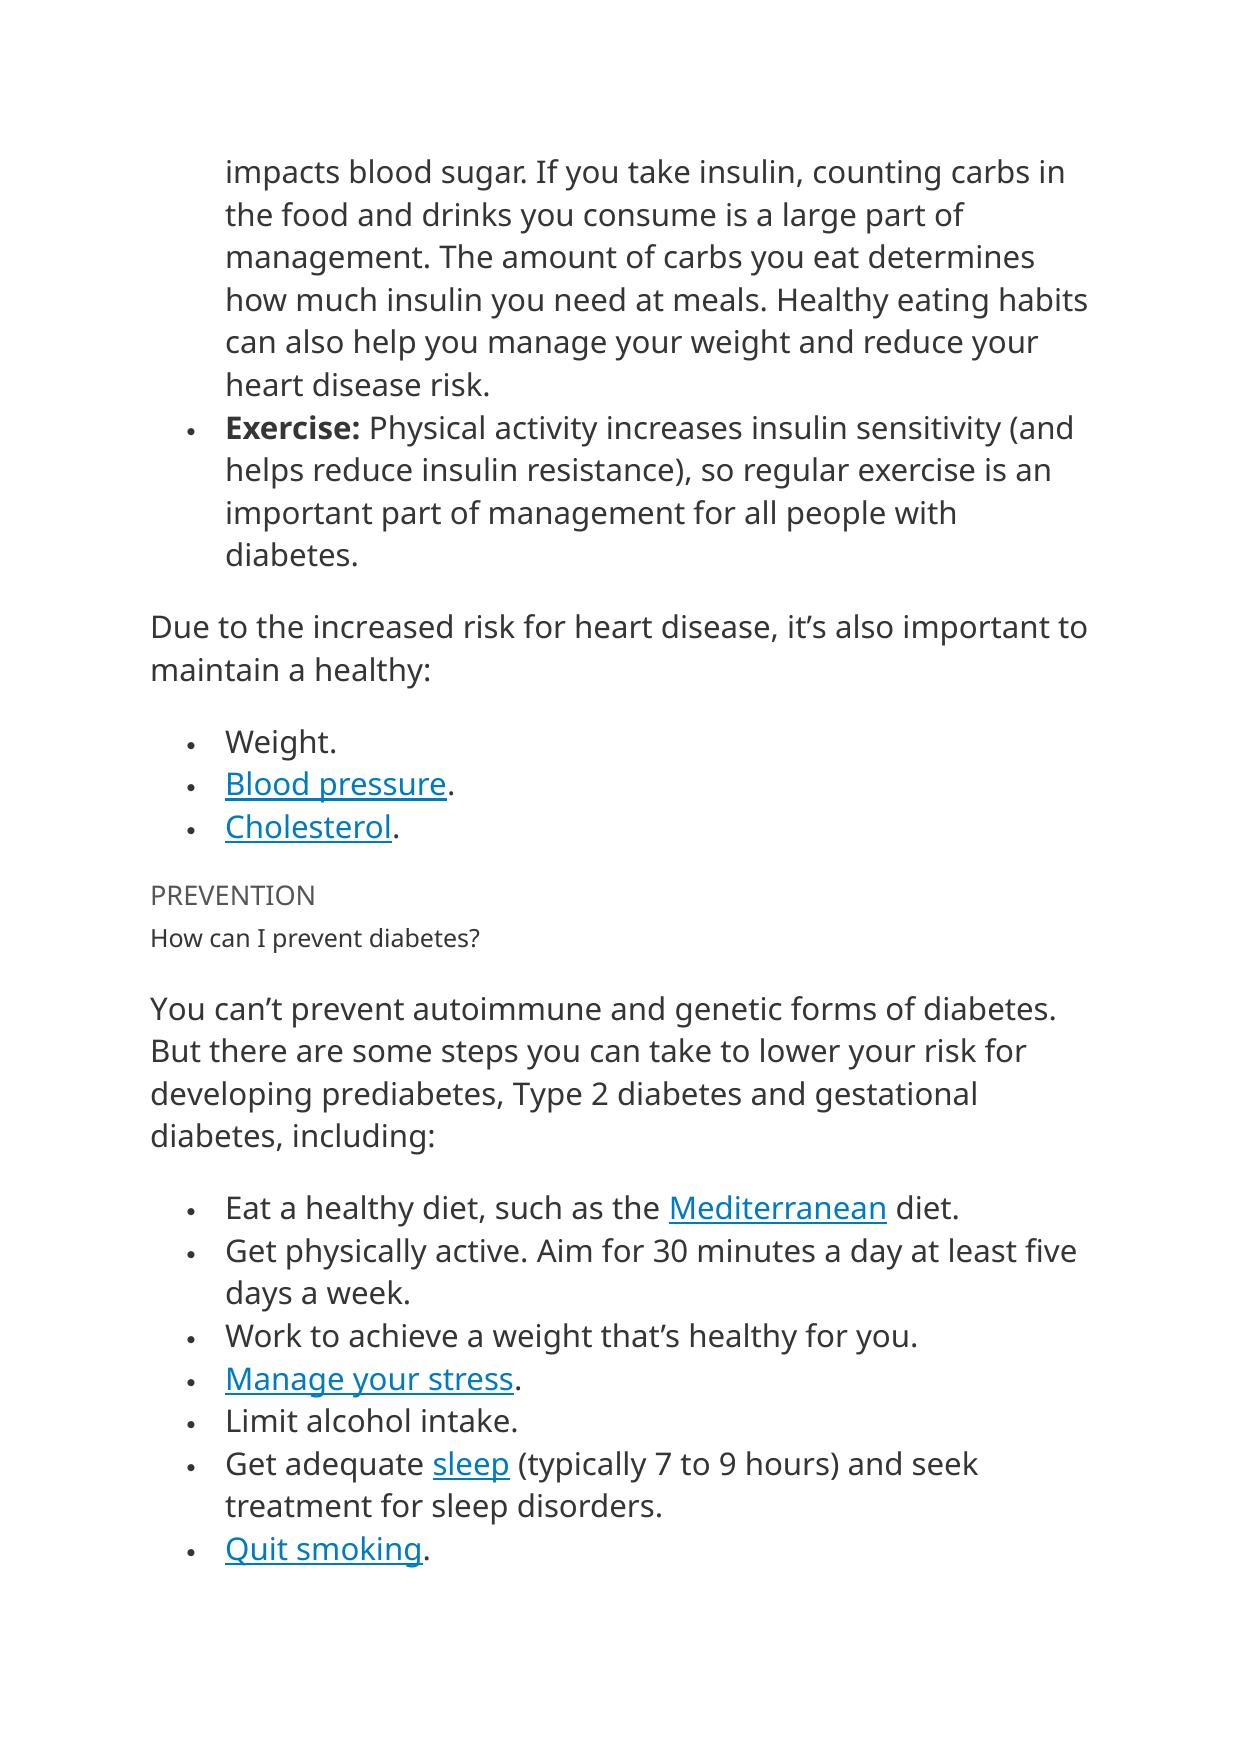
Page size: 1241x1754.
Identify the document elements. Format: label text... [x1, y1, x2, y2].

list Quit smoking. [187, 1527, 1090, 1569]
subtitle How can I prevent diabetes? [150, 921, 1090, 954]
list Limit alcohol intake. [187, 1399, 1090, 1442]
list Exercise: Physical activity increases insulin sensitivity (and helps reduce insulin resistance), so regular exercise is an important part of management for all people with diabetes. [187, 406, 1090, 576]
list Get adequate sleep (typically 7 to 9 hours) and seek treatment for sleep disorders. [187, 1442, 1090, 1527]
list Eat a healthy diet, such as the Mediterranean diet. [187, 1186, 1090, 1229]
text Due to the increased risk for heart disease, it’s also important to maintain a healthy: [150, 605, 1090, 690]
list Cholesterol. [187, 805, 1090, 847]
list Manage your stress. [187, 1356, 1090, 1399]
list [187, 150, 1090, 406]
text You can’t prevent autoimmune and genetic forms of diabetes. But there are some steps you can take to lower your risk for developing prediabetes, Type 2 diabetes and gestational diabetes, including: [150, 986, 1090, 1157]
list Get physically active. Aim for 30 minutes a day at least five days a week. [187, 1229, 1090, 1314]
list Work to achieve a weight that’s healthy for you. [187, 1314, 1090, 1356]
list Weight. [187, 719, 1090, 762]
list Blood pressure. [187, 762, 1090, 805]
subtitle PREVENTION [150, 877, 1090, 913]
